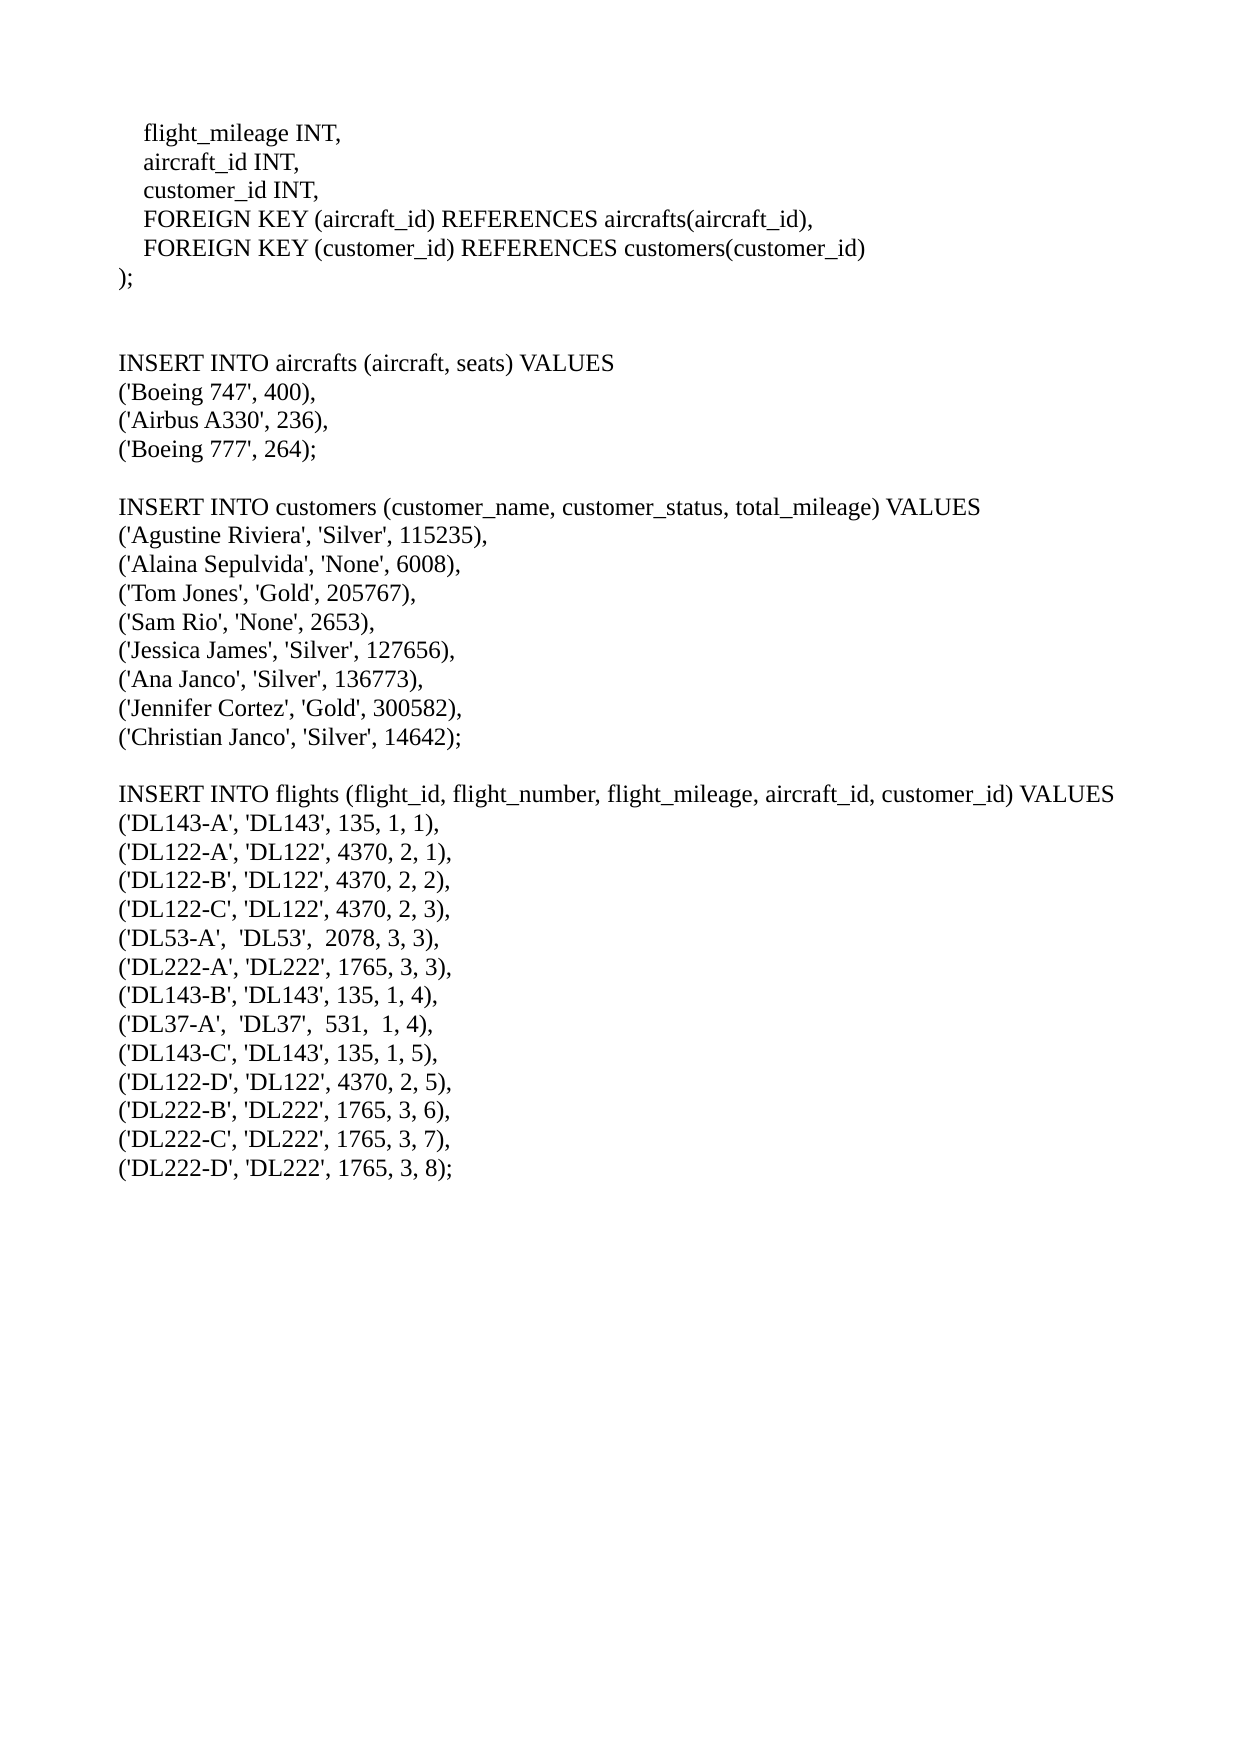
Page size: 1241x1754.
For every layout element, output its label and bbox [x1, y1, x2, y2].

text [118, 118, 1122, 1182]
